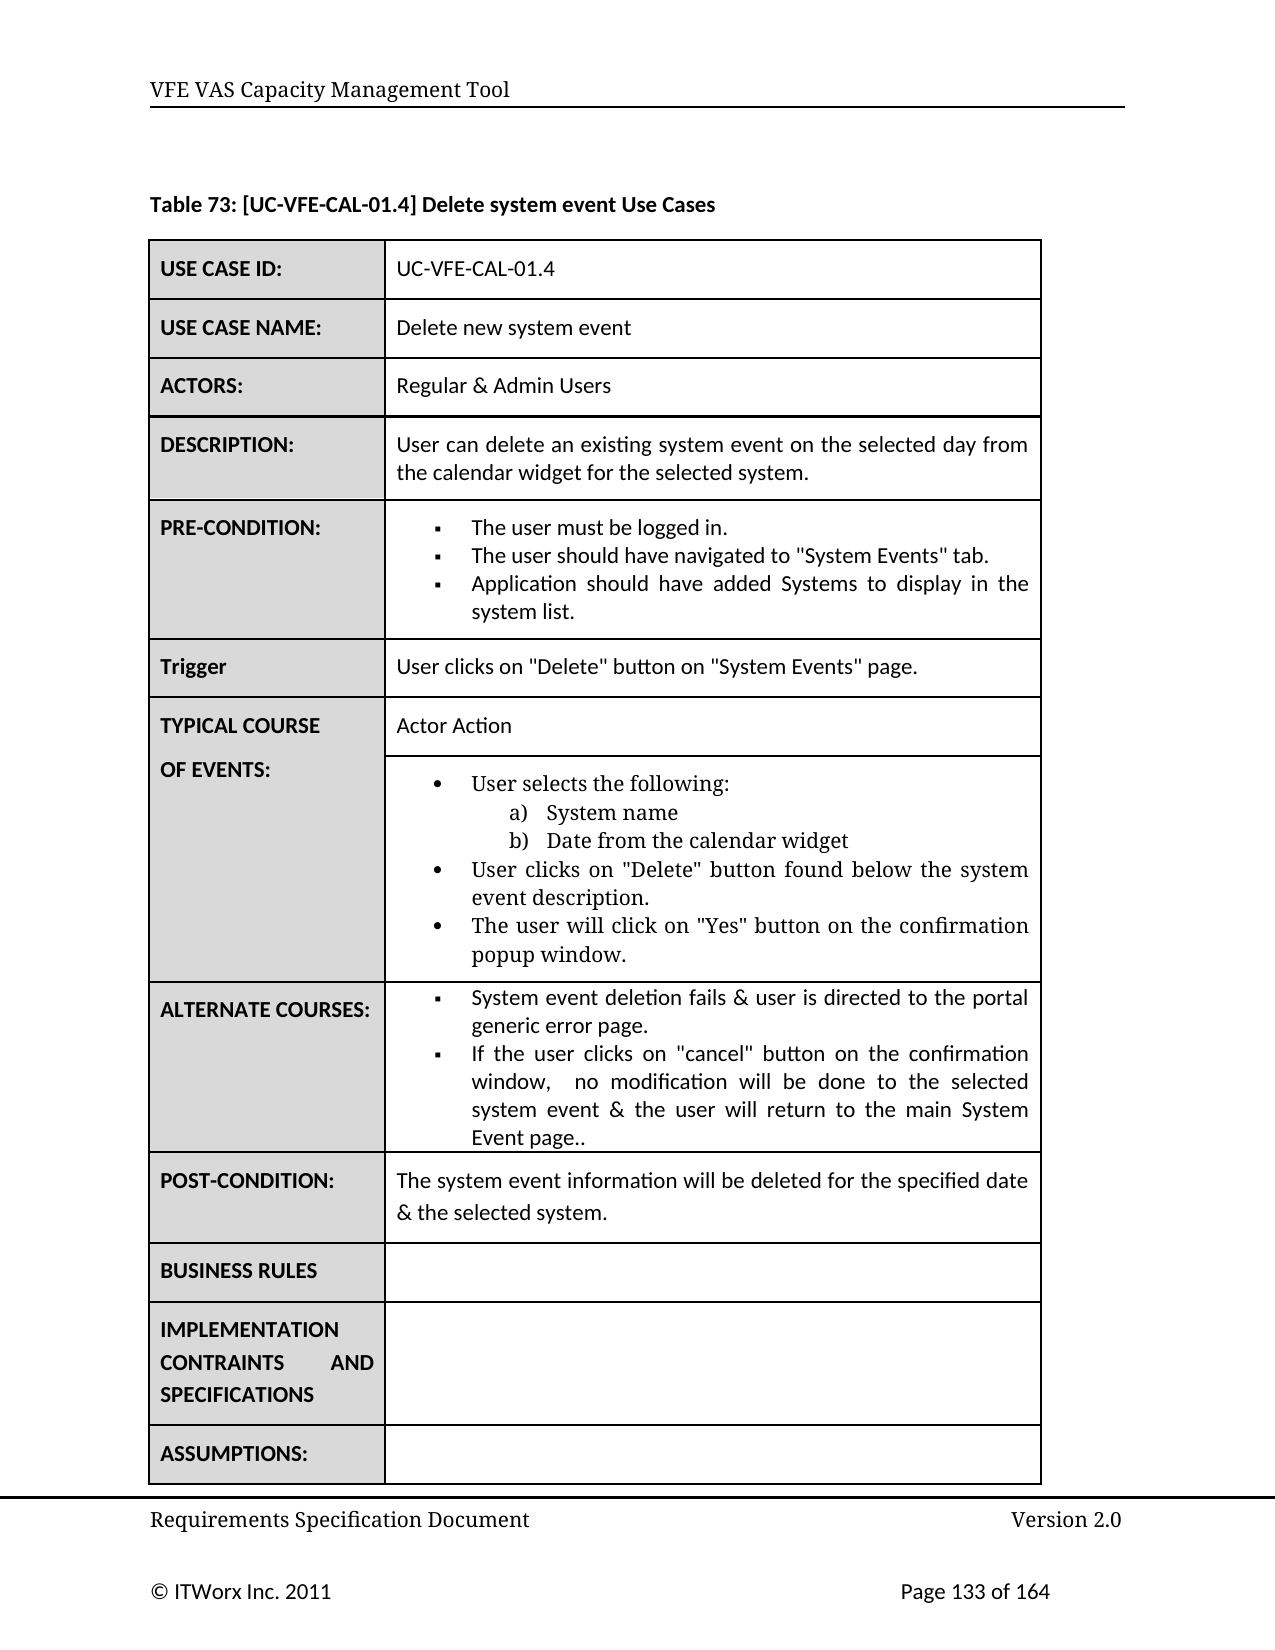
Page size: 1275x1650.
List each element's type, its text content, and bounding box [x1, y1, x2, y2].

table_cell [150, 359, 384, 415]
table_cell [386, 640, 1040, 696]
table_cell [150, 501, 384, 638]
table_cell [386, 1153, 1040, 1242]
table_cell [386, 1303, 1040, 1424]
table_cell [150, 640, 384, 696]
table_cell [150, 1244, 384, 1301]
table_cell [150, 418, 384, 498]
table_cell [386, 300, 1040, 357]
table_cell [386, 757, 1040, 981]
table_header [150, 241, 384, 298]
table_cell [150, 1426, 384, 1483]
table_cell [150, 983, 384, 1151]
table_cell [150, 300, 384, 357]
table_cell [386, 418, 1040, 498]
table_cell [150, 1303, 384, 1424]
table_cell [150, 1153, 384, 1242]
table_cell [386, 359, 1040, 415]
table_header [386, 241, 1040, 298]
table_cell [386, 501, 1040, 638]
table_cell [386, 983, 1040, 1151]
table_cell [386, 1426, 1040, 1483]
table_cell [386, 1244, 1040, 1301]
text Table 73: [UC-VFE-CAL-01.4] Delete system event Use Cases [150, 191, 1125, 218]
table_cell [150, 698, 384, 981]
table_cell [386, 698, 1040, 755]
